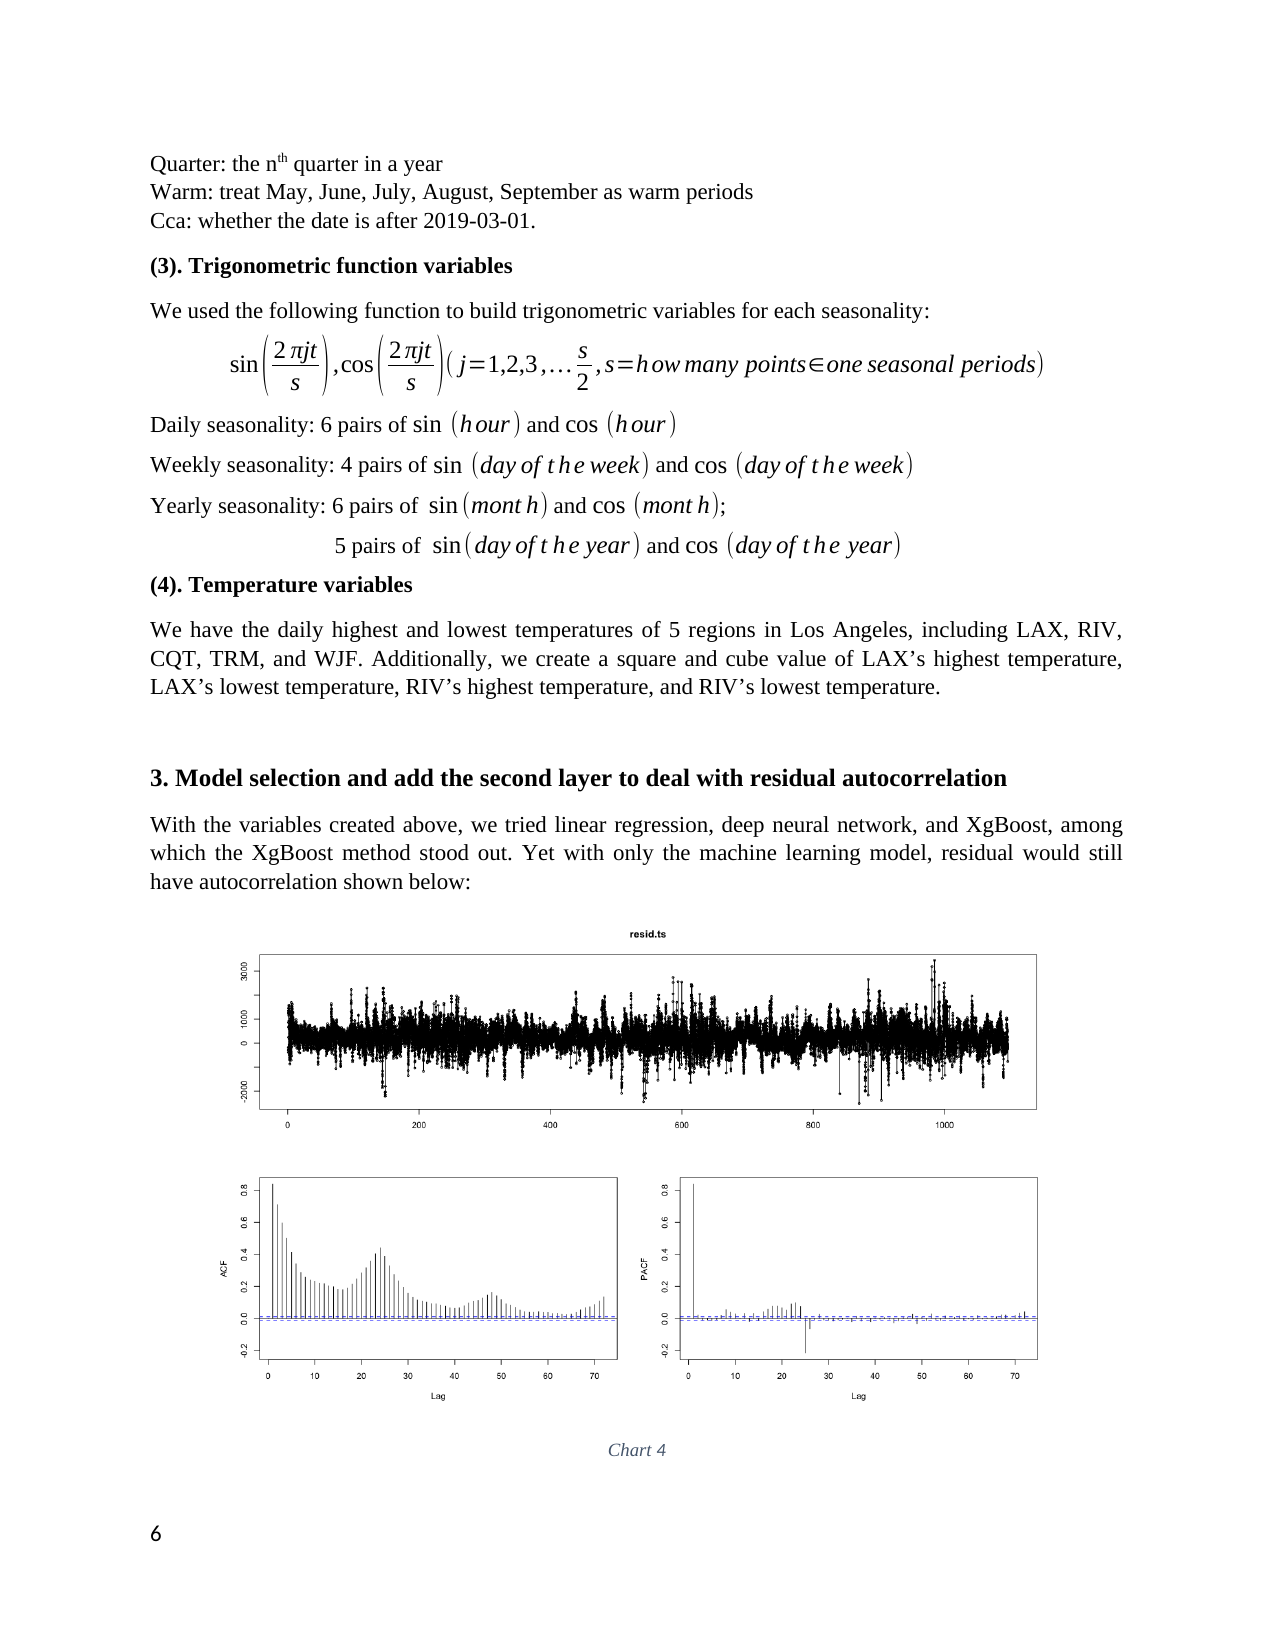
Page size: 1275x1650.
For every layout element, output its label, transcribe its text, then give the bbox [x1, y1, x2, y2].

subtitle 3. Model selection and add the second layer to deal with residual autocorrelation [150, 763, 1125, 792]
text Weekly seasonality: 4 pairs of and [150, 450, 1125, 480]
text Warm: treat May, June, July, August, September as warm periods [150, 178, 1125, 205]
text 5 pairs of and [300, 531, 1125, 561]
text Yearly seasonality: 6 pairs of and ; [150, 490, 1125, 520]
text (4). Temperature variables [150, 571, 1125, 597]
text We used the following function to build trigonometric variables for each seasonality: [150, 297, 1125, 323]
text Quarter: the nth quarter in a year [150, 150, 1125, 176]
text Chart 4 [150, 1438, 1125, 1461]
text (3). Trigonometric function variables [150, 252, 1125, 278]
text Daily seasonality: 6 pairs of and [150, 409, 1125, 439]
text We have the daily highest and lowest temperatures of 5 regions in Los Angeles, including LAX, RIV, CQT, TRM, and WJF. Additionally, we create a square and cube value of LAX’s highest temperature, LAX’s lowest temperature, RIV’s highest temperature, and RIV’s lowest temperature. [150, 616, 1125, 699]
text With the variables created above, we tried linear regression, deep neural network, and XgBoost, among which the XgBoost method stood out. Yet with only the machine learning model, residual would still have autocorrelation shown below: [150, 811, 1125, 894]
text Cca: whether the date is after 2019-03-01. [150, 207, 1125, 233]
picture [217, 912, 1058, 1411]
